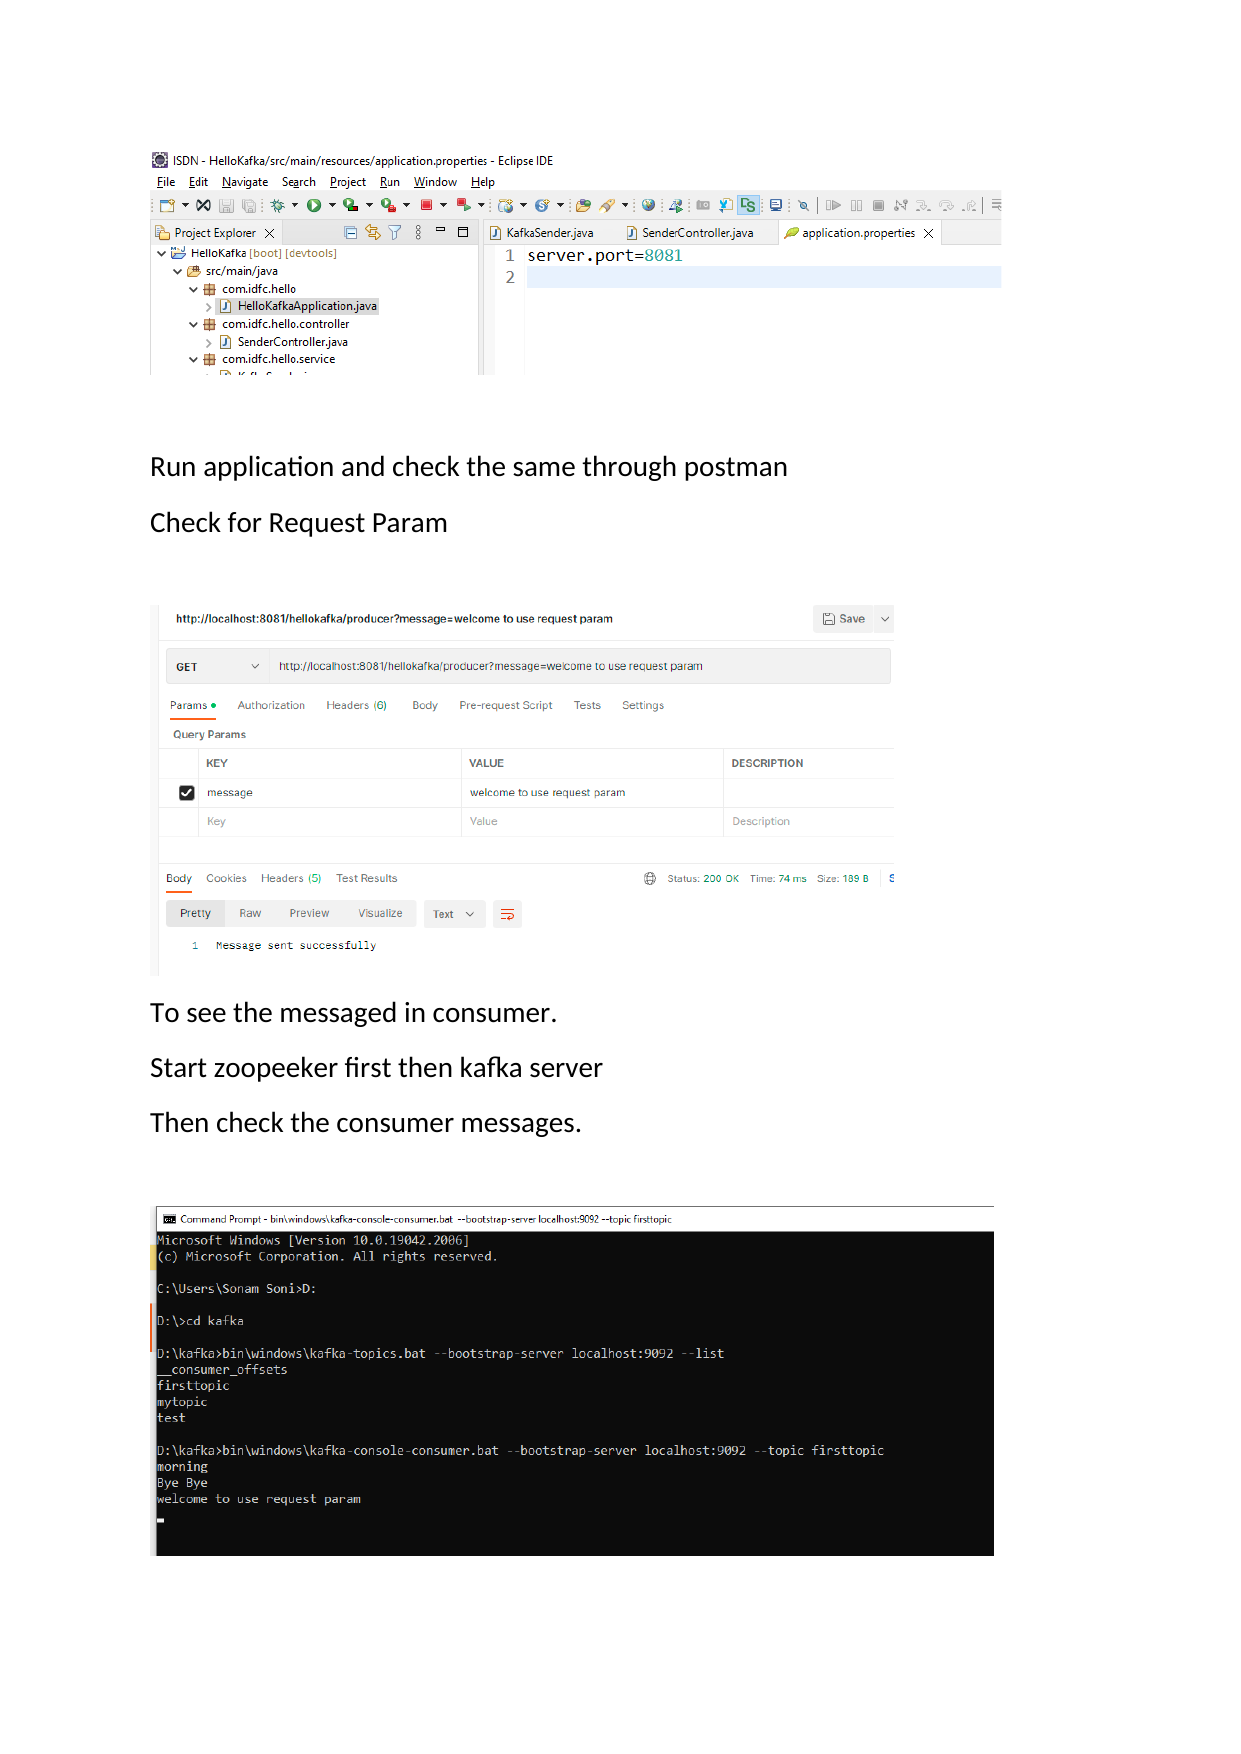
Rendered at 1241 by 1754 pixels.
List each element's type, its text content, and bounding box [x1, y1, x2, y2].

text Then check the consumer messages. [150, 1104, 1090, 1140]
picture [150, 605, 894, 976]
text To see the messaged in consumer. [150, 994, 1090, 1030]
picture [150, 150, 1002, 375]
text Check for Request Param [150, 504, 1090, 539]
picture [150, 1206, 994, 1556]
text Run application and check the same through postman [150, 448, 1090, 484]
text Start zoopeeker first then kafka server [150, 1049, 1090, 1085]
